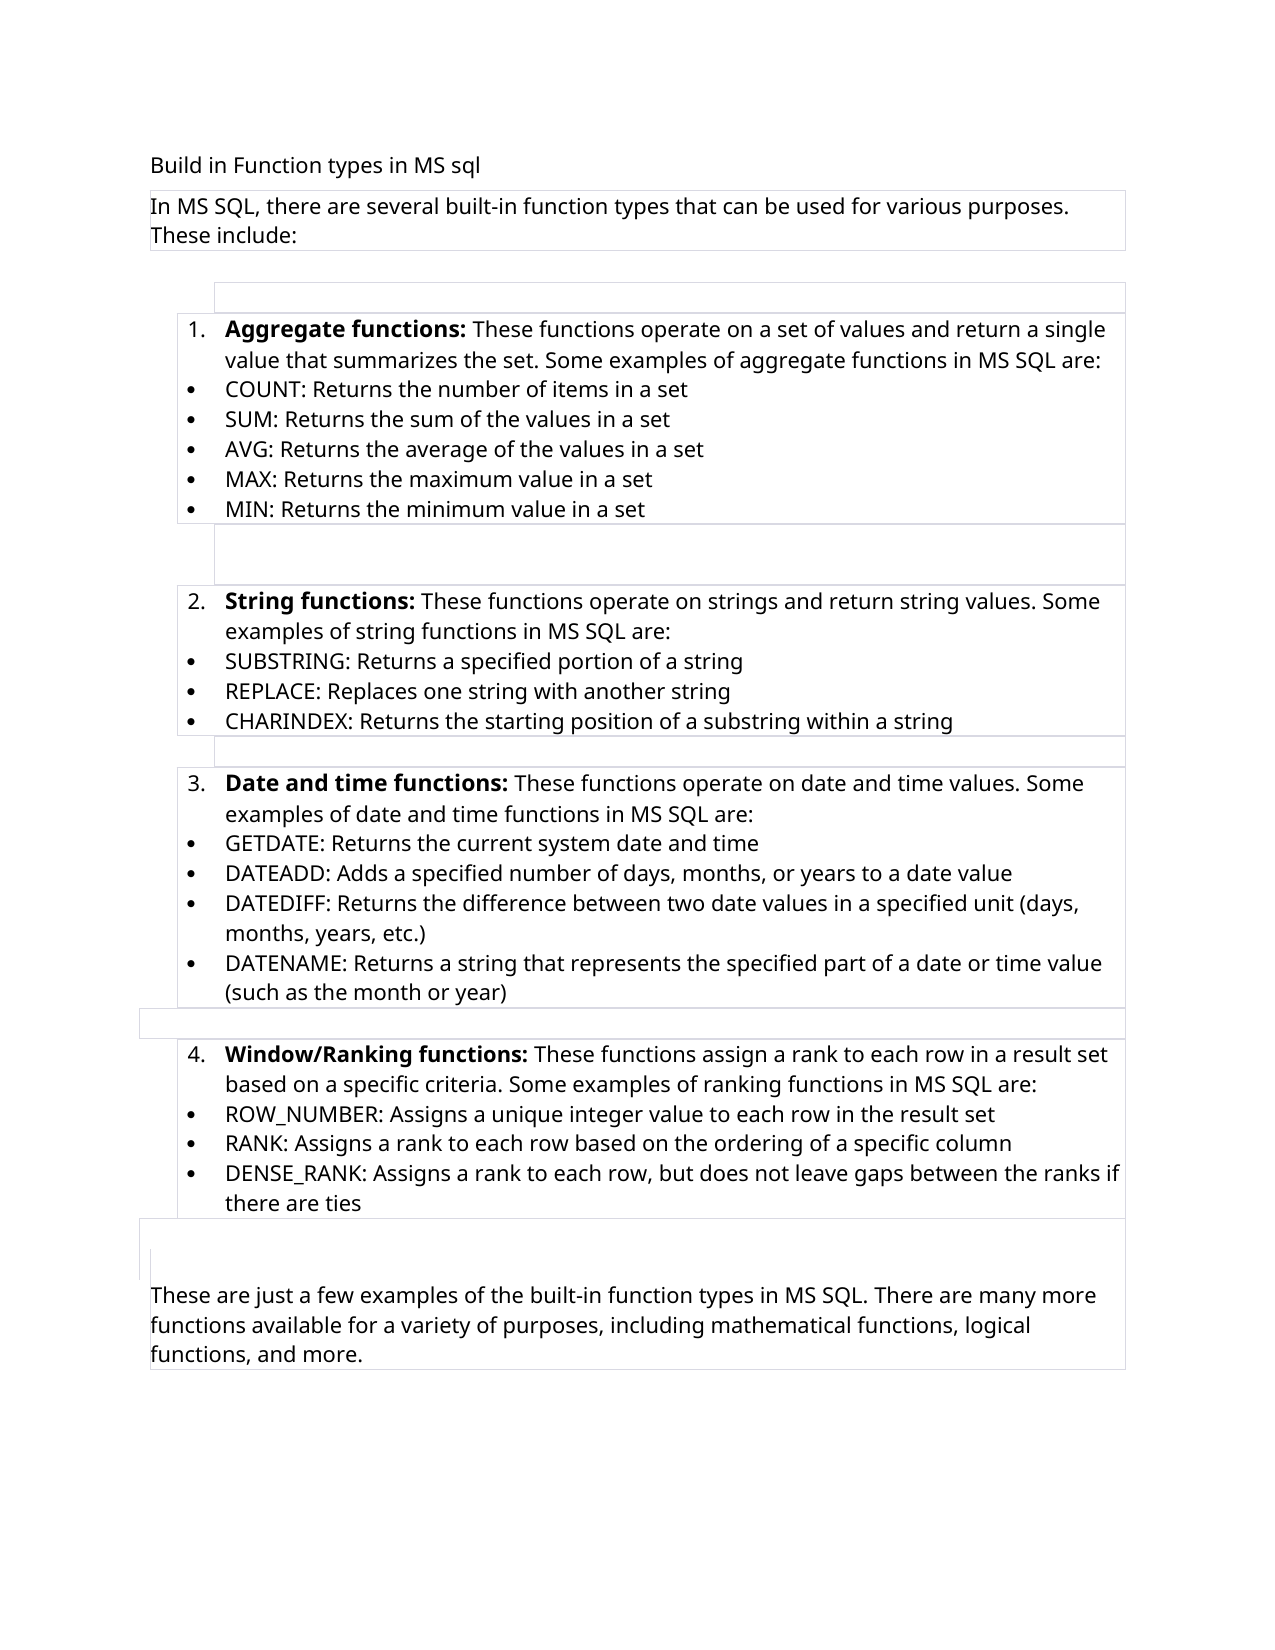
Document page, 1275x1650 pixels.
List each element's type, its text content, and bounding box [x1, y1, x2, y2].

list RANK: Assigns a rank to each row based on the ordering of a specific column [178, 1128, 1125, 1158]
list MAX: Returns the maximum value in a set [178, 463, 1125, 493]
list GETDATE: Returns the current system date and time [178, 828, 1125, 858]
list ROW_NUMBER: Assigns a unique integer value to each row in the result set [178, 1098, 1125, 1128]
text Build in Function types in MS sql [150, 150, 1125, 180]
list AVG: Returns the average of the values in a set [178, 433, 1125, 463]
list CHARINDEX: Returns the starting position of a substring within a string [178, 705, 1125, 735]
list Window/Ranking functions: These functions assign a rank to each row in a result set based on a specific criteria. Some examples of ranking functions in MS SQL are: [178, 1040, 1125, 1098]
list Aggregate functions: These functions operate on a set of values and return a single value that summarizes the set. Some examples of aggregate functions in MS SQL are: [178, 314, 1125, 374]
list String functions: These functions operate on strings and return string values. Some examples of string functions in MS SQL are: [178, 586, 1125, 646]
list SUBSTRING: Returns a specified portion of a string [178, 646, 1125, 675]
list Date and time functions: These functions operate on date and time values. Some examples of date and time functions in MS SQL are: [178, 768, 1125, 828]
list REPLACE: Replaces one string with another string [178, 675, 1125, 705]
text These are just a few examples of the built-in function types in MS SQL. There are many more functions available for a variety of purposes, including mathematical functions, logical functions, and more. [151, 1279, 1125, 1369]
list DATEADD: Adds a specified number of days, months, or years to a date value [178, 858, 1125, 887]
list MIN: Returns the minimum value in a set [178, 493, 1125, 523]
list DATENAME: Returns a string that represents the specified part of a date or time value (such as the month or year) [178, 947, 1125, 1007]
list DENSE_RANK: Assigns a rank to each row, but does not leave gaps between the ranks if there are ties [178, 1158, 1125, 1218]
text In MS SQL, there are several built-in function types that can be used for various purposes. These include: [151, 191, 1125, 250]
list SUM: Returns the sum of the values in a set [178, 404, 1125, 433]
list COUNT: Returns the number of items in a set [178, 374, 1125, 404]
list DATEDIFF: Returns the difference between two date values in a specified unit (days, months, years, etc.) [178, 887, 1125, 947]
